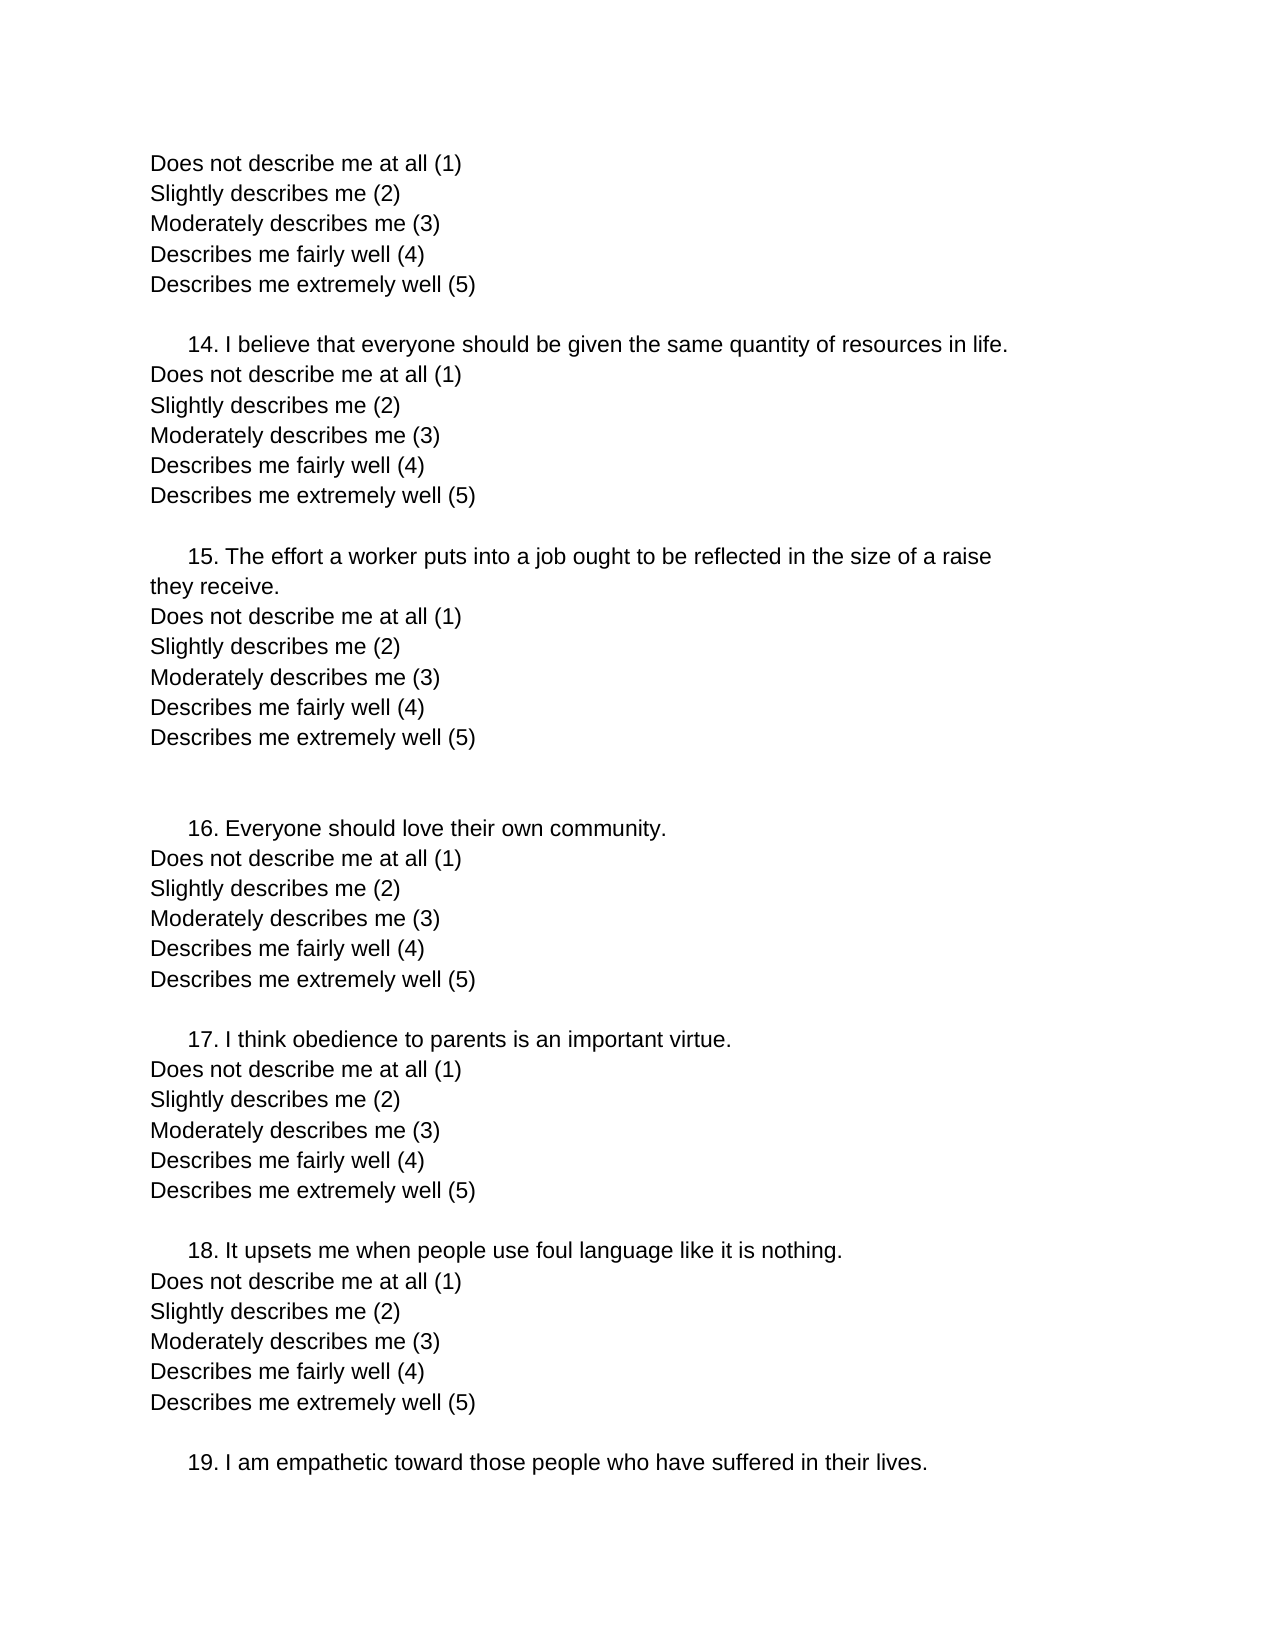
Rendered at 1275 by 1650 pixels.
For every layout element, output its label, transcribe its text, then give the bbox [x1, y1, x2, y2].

list The effort a worker puts into a job ought to be reflected in the size of a raise [187, 543, 1125, 569]
list I am empathetic toward those people who have suffered in their lives. [187, 1449, 1125, 1475]
text Slightly describes me (2) [150, 875, 1125, 901]
text Moderately describes me (3) [150, 663, 1125, 690]
text Describes me extremely well (5) [150, 966, 1125, 992]
text Slightly describes me (2) [150, 1086, 1125, 1113]
text Describes me fairly well (4) [150, 935, 1125, 962]
text Does not describe me at all (1) [150, 361, 1125, 388]
text they receive. [150, 573, 1125, 599]
text Slightly describes me (2) [150, 1298, 1125, 1324]
text Does not describe me at all (1) [150, 1056, 1125, 1083]
text Does not describe me at all (1) [150, 1268, 1125, 1294]
text Does not describe me at all (1) [150, 150, 1125, 176]
text Moderately describes me (3) [150, 210, 1125, 237]
text Moderately describes me (3) [150, 1117, 1125, 1143]
list I think obedience to parents is an important virtue. [187, 1026, 1125, 1052]
text Moderately describes me (3) [150, 1328, 1125, 1354]
text Describes me extremely well (5) [150, 1177, 1125, 1203]
list Everyone should love their own community. [187, 814, 1125, 841]
text Describes me extremely well (5) [150, 1388, 1125, 1415]
list It upsets me when people use foul language like it is nothing. [187, 1237, 1125, 1264]
text Slightly describes me (2) [150, 392, 1125, 418]
text Slightly describes me (2) [150, 633, 1125, 660]
text Describes me fairly well (4) [150, 452, 1125, 478]
text Slightly describes me (2) [150, 180, 1125, 207]
text Moderately describes me (3) [150, 422, 1125, 448]
text Moderately describes me (3) [150, 905, 1125, 932]
text Does not describe me at all (1) [150, 603, 1125, 629]
text Describes me extremely well (5) [150, 271, 1125, 297]
text Describes me fairly well (4) [150, 1358, 1125, 1385]
text Does not describe me at all (1) [150, 845, 1125, 871]
text Describes me fairly well (4) [150, 694, 1125, 720]
list I believe that everyone should be given the same quantity of resources in life. [187, 331, 1125, 358]
text Describes me fairly well (4) [150, 1147, 1125, 1173]
text Describes me fairly well (4) [150, 241, 1125, 267]
text Describes me extremely well (5) [150, 724, 1125, 750]
text Describes me extremely well (5) [150, 482, 1125, 509]
